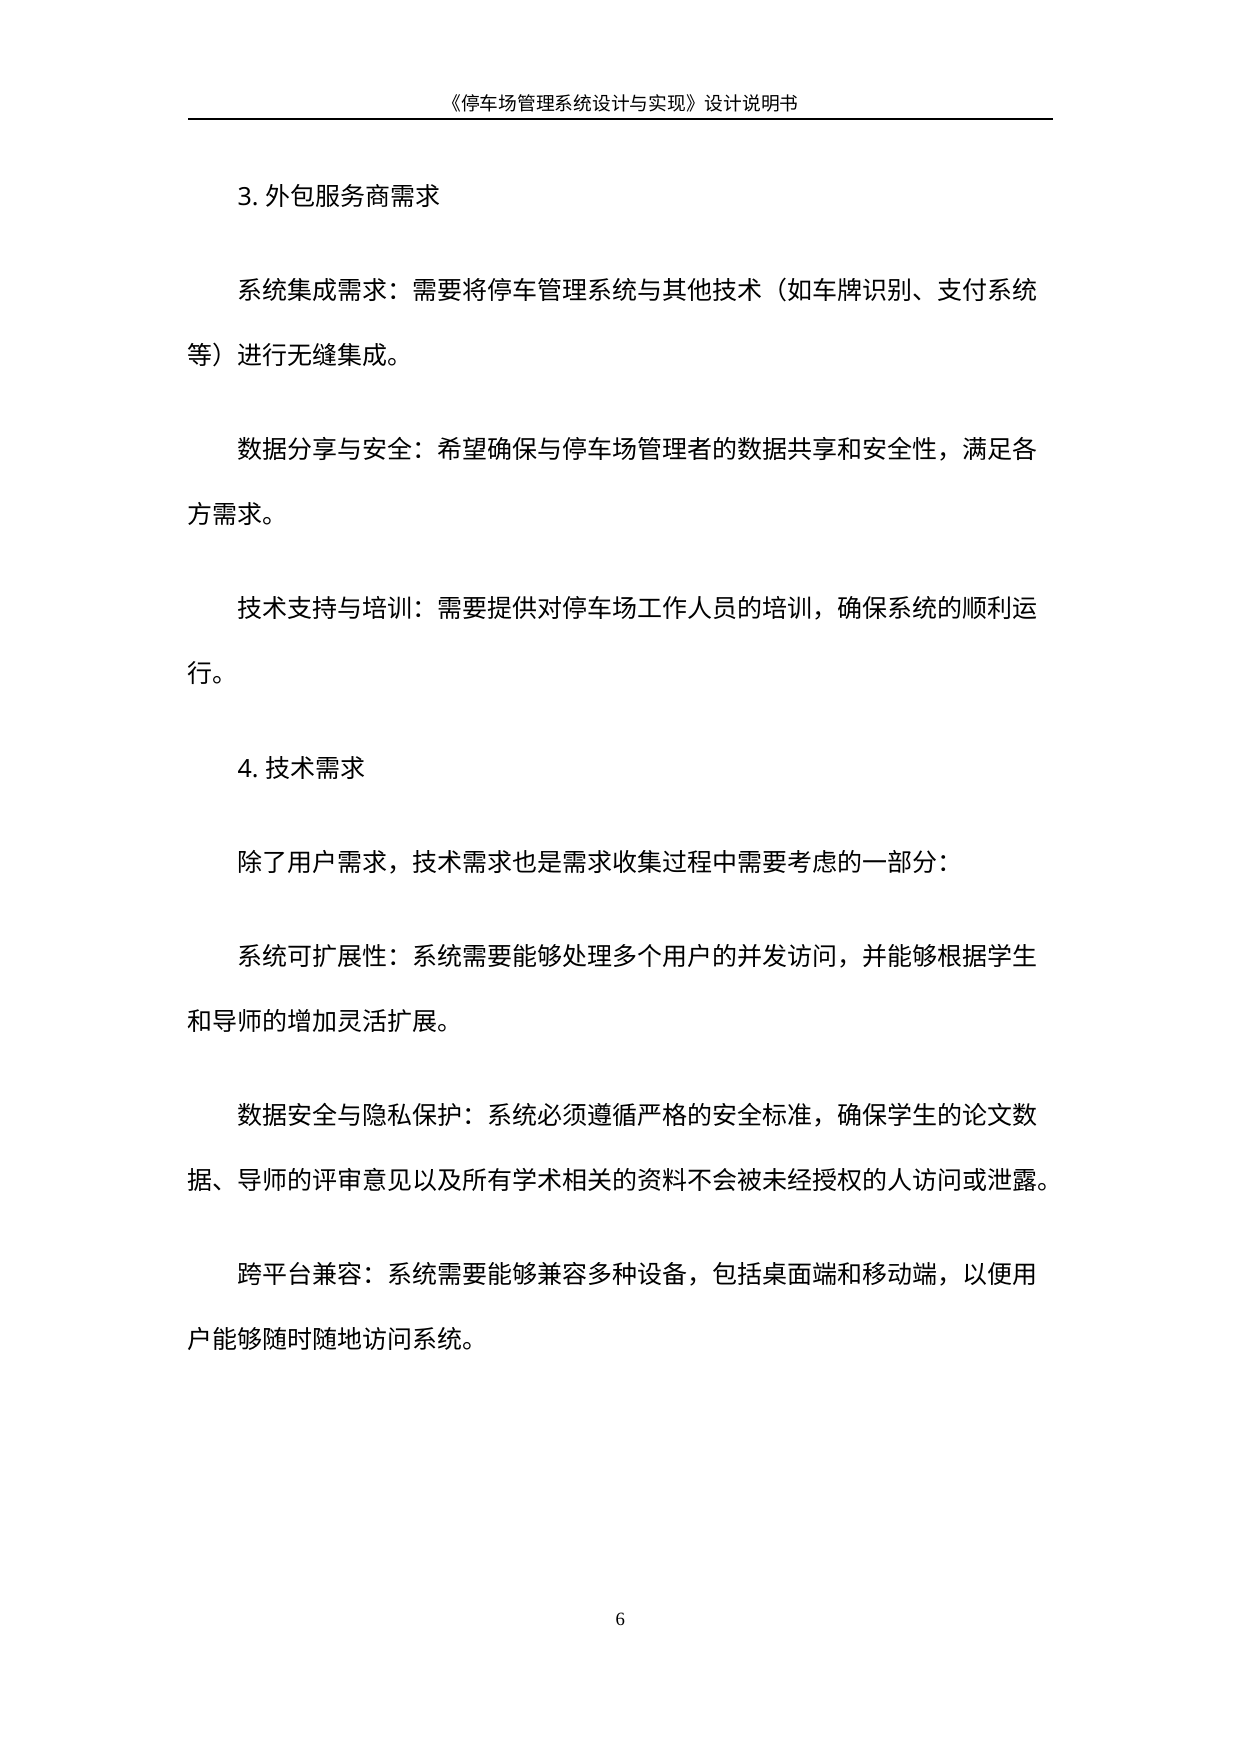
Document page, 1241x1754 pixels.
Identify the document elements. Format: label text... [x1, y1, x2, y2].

text 数据安全与隐私保护：系统必须遵循严格的安全标准，确保学生的论文数据、导师的评审意见以及所有学术相关的资料不会被未经授权的人访问或泄露。 [187, 1081, 1053, 1211]
text 除了用户需求，技术需求也是需求收集过程中需要考虑的一部分： [187, 828, 1053, 893]
text 数据分享与安全：希望确保与停车场管理者的数据共享和安全性，满足各方需求。 [187, 415, 1053, 545]
text 跨平台兼容：系统需要能够兼容多种设备，包括桌面端和移动端，以便用户能够随时随地访问系统。 [187, 1240, 1053, 1370]
text 技术支持与培训：需要提供对停车场工作人员的培训，确保系统的顺利运行。 [187, 574, 1053, 704]
text 系统集成需求：需要将停车管理系统与其他技术（如车牌识别、支付系统等）进行无缝集成。 [187, 256, 1053, 386]
text 4. 技术需求 [187, 734, 1053, 799]
text 系统可扩展性：系统需要能够处理多个用户的并发访问，并能够根据学生和导师的增加灵活扩展。 [187, 922, 1053, 1052]
text 3. 外包服务商需求 [187, 162, 1053, 227]
